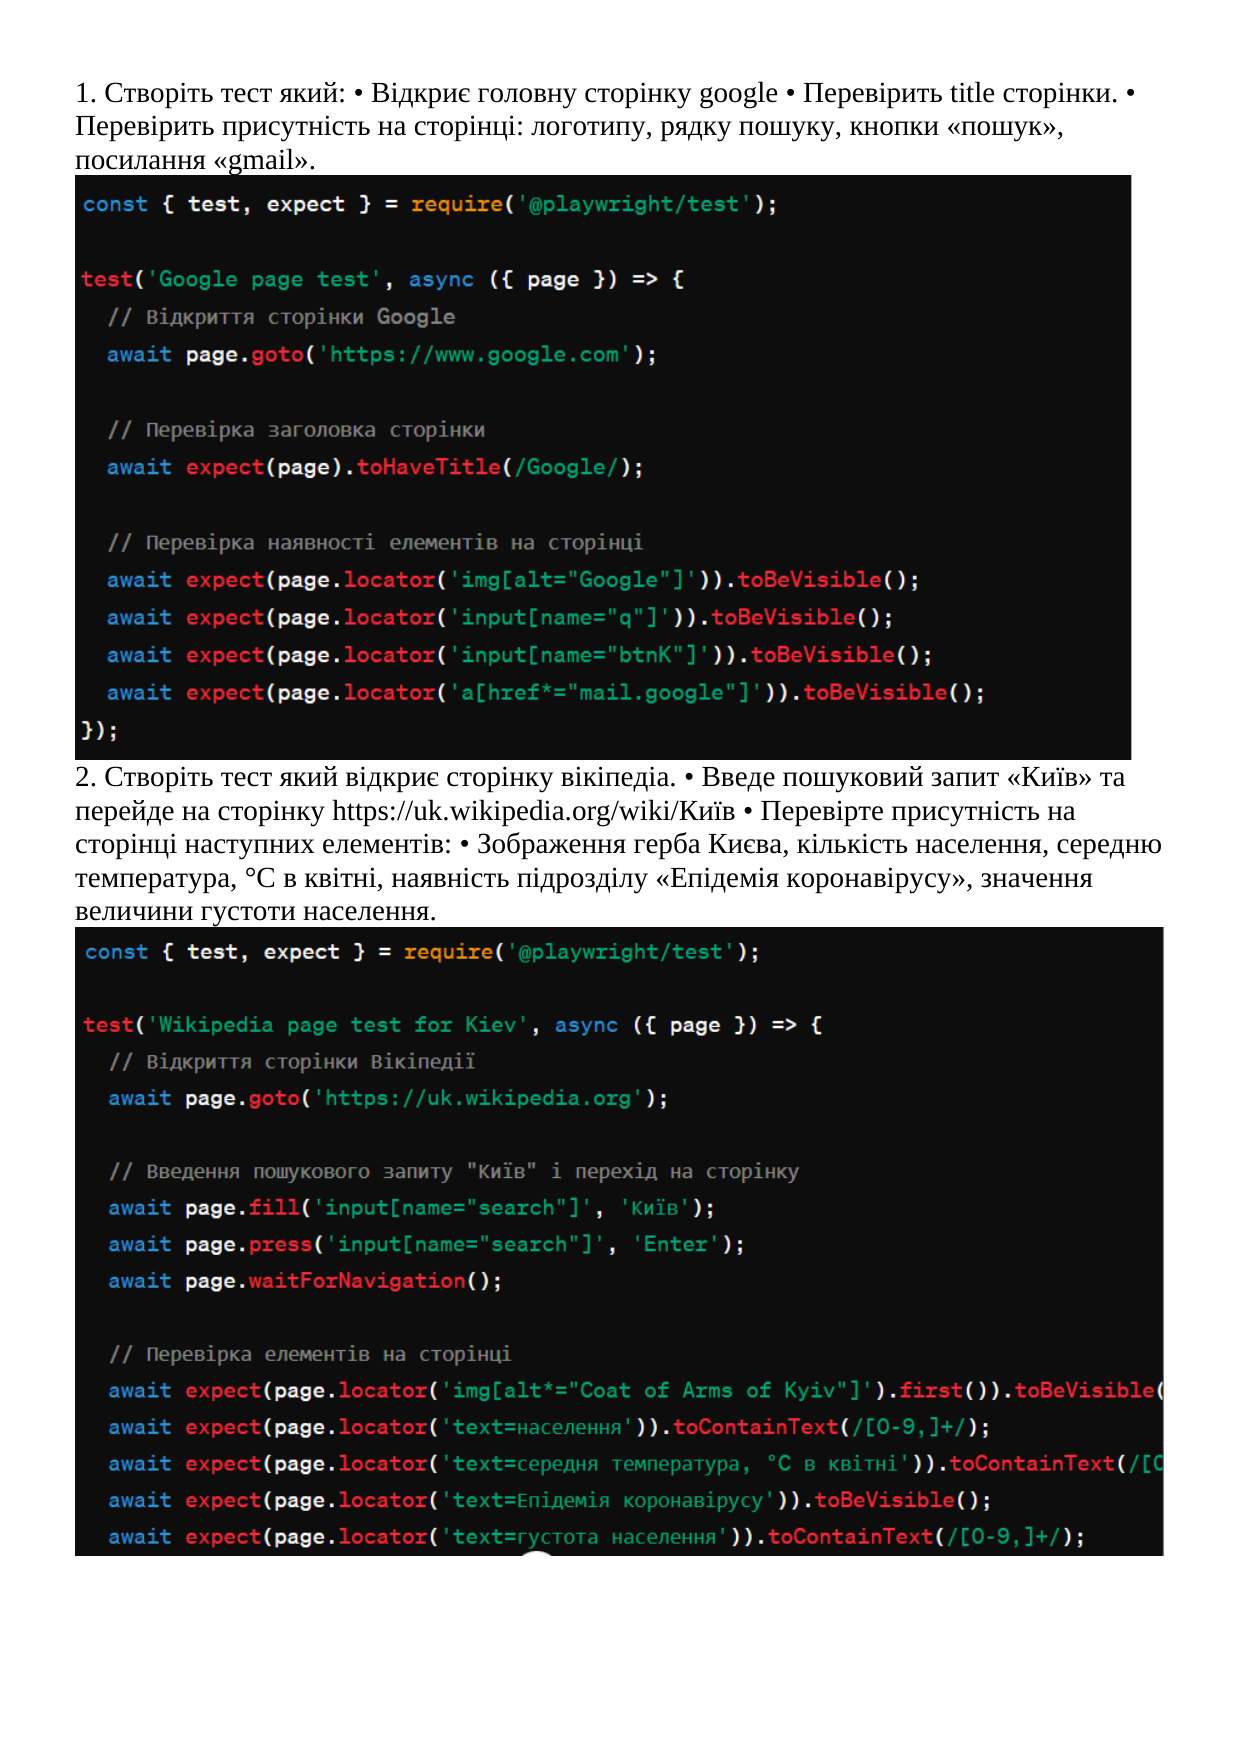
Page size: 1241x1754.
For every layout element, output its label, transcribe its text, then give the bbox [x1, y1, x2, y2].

list Створіть тест який: • Відкриє головну сторінку google • Перевірить title сторінки. • Перевірить присутність на сторінці: логотипу, рядку пошуку, кнопки «пошук», посилання «gmail». [75, 75, 1165, 176]
picture [75, 927, 1165, 1556]
picture [75, 175, 1132, 760]
list Створіть тест який відкриє сторінку вікіпедіа. • Введе пошуковий запит «Київ» та перейде на сторінку https://uk.wikipedia.org/wiki/Київ • Перевірте присутність на сторінці наступних елементів: • Зображення герба Києва, кількість населення, середню температура, °C в квітні, наявність підрозділу «Епідемія коронавірусу», значення величини густоти населення. [75, 759, 1165, 927]
